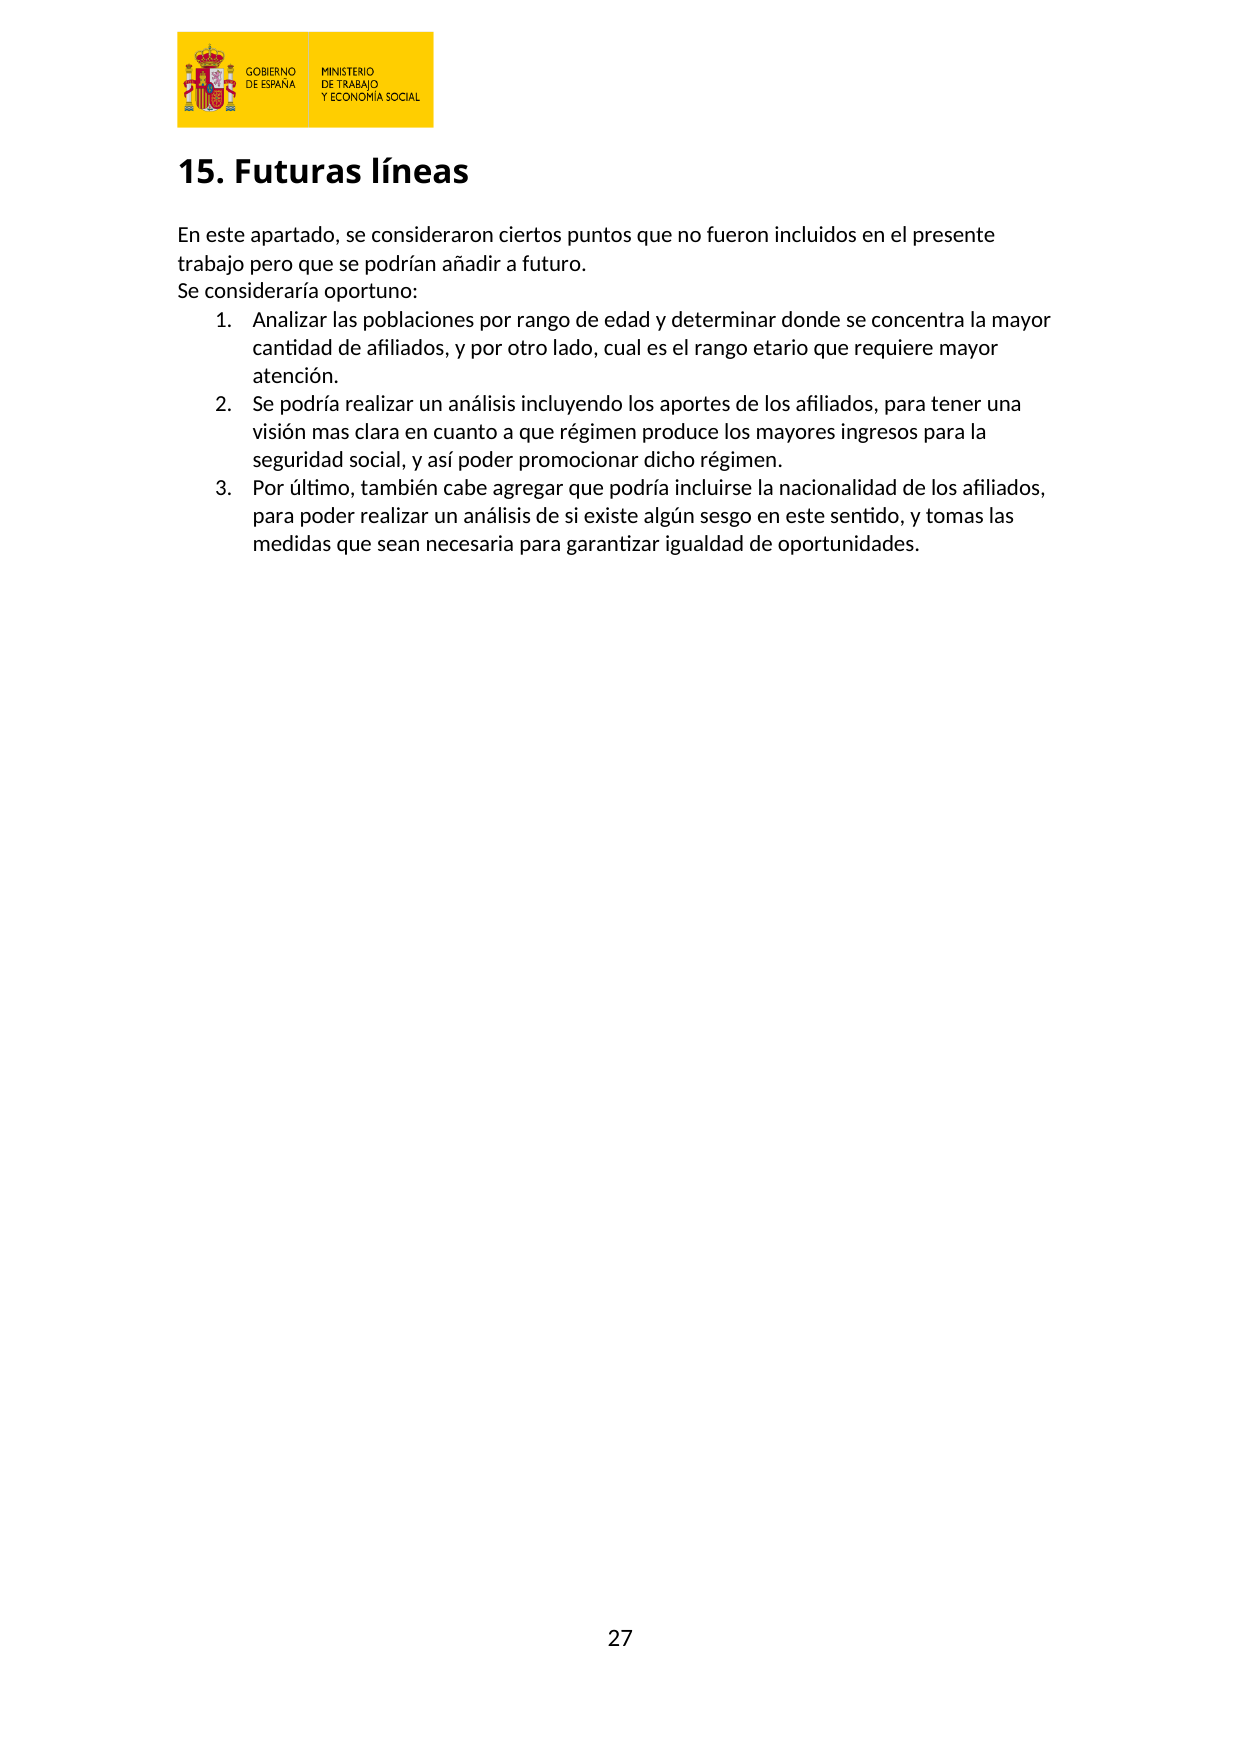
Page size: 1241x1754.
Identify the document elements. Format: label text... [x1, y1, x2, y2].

list Analizar las poblaciones por rango de edad y determinar donde se concentra la mayor cantidad de afiliados, y por otro lado, cual es el rango etario que requiere mayor atención. [215, 305, 1063, 389]
list Por último, también cabe agregar que podría incluirse la nacionalidad de los afiliados, para poder realizar un análisis de si existe algún sesgo en este sentido, y tomas las medidas que sean necesaria para garantizar igualdad de oportunidades. [215, 473, 1063, 557]
picture [177, 29, 435, 130]
list Se podría realizar un análisis incluyendo los aportes de los afiliados, para tener una visión mas clara en cuanto a que régimen produce los mayores ingresos para la seguridad social, y así poder promocionar dicho régimen. [215, 389, 1063, 473]
text En este apartado, se consideraron ciertos puntos que no fueron incluidos en el presente [177, 221, 1063, 249]
text Se consideraría oportuno: [177, 277, 1063, 305]
text trabajo pero que se podrían añadir a futuro. [177, 249, 1063, 277]
text 15. Futuras líneas [177, 148, 1063, 193]
